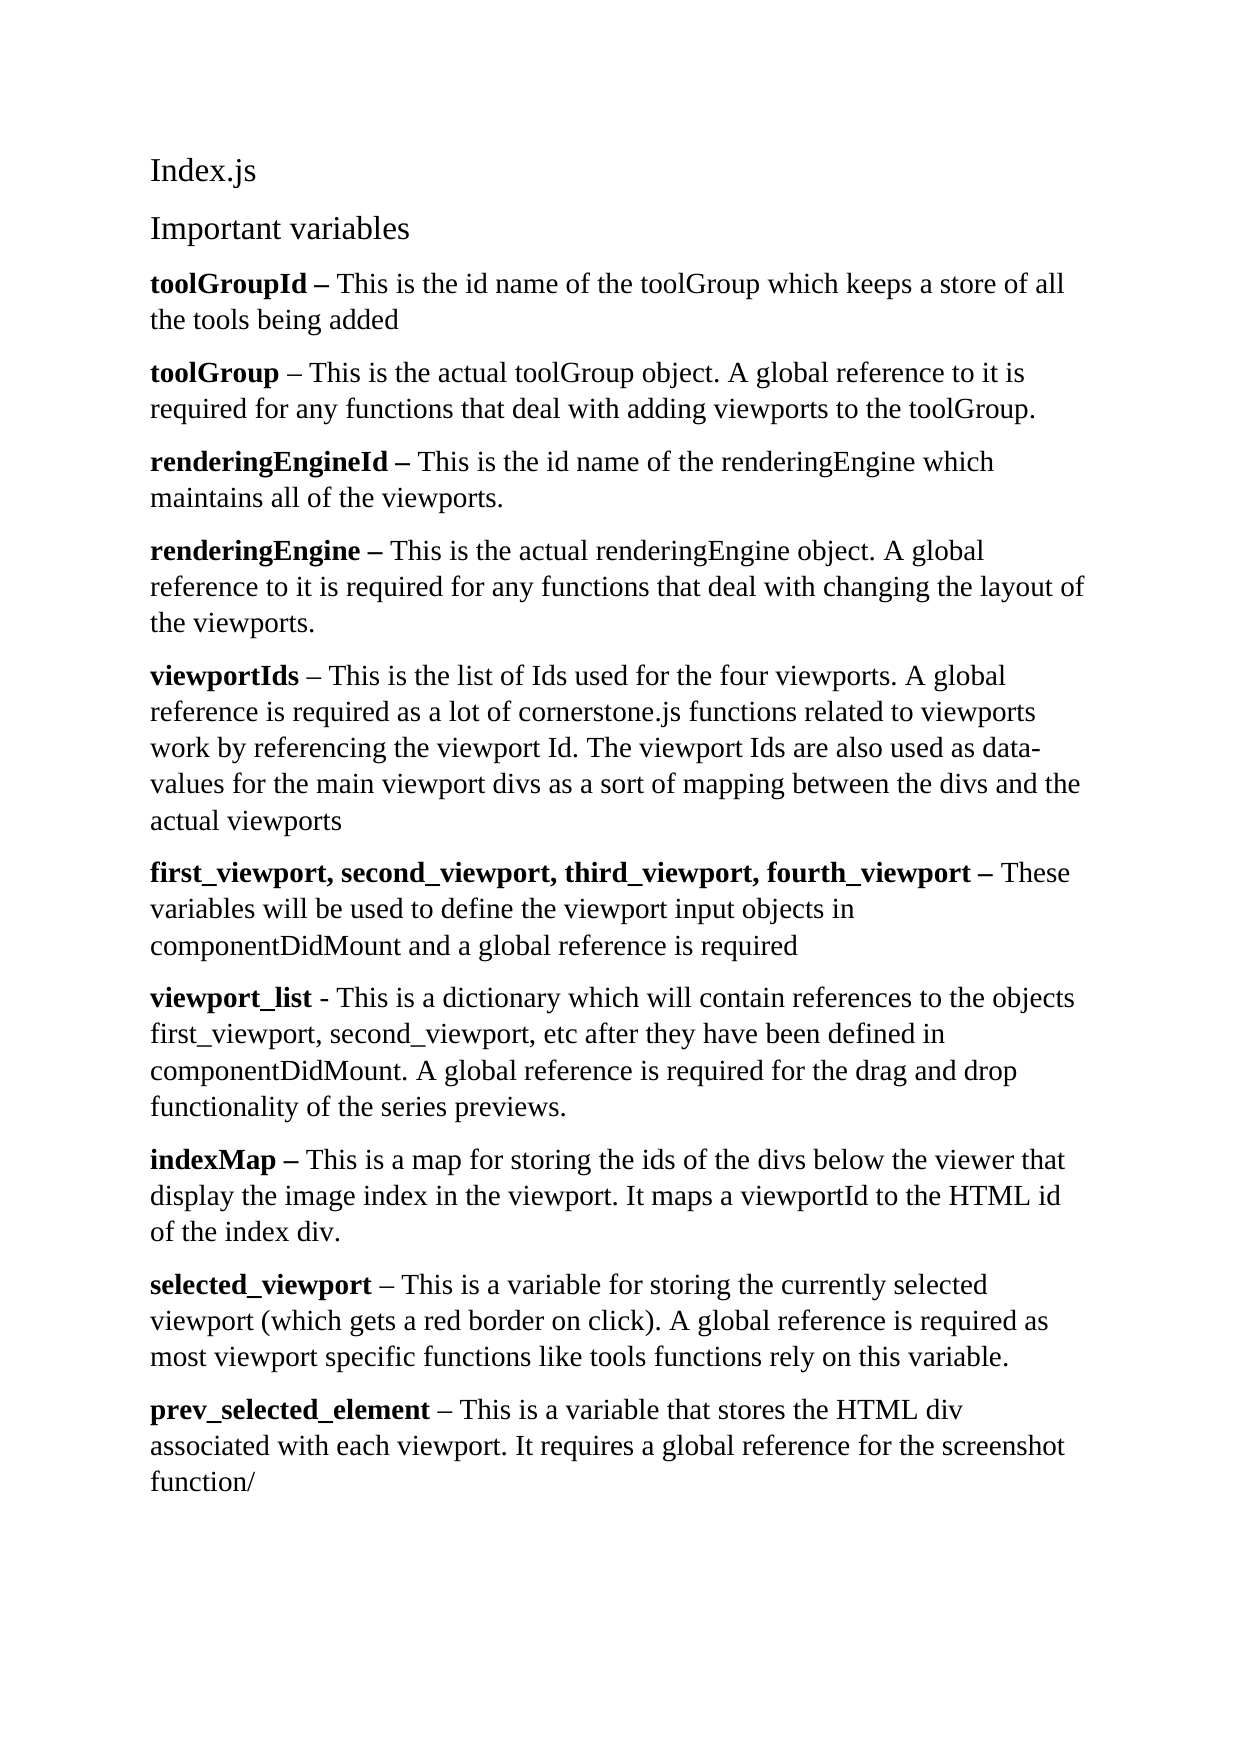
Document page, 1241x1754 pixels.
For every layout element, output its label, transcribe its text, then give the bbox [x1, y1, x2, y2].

text renderingEngine – This is the actual renderingEngine object. A global reference to it is required for any functions that deal with changing the layout of the viewports. [150, 533, 1090, 639]
text renderingEngineId – This is the id name of the renderingEngine which maintains all of the viewports. [150, 444, 1090, 514]
text viewport_list - This is a dictionary which will contain references to the objects first_viewport, second_viewport, etc after they have been defined in componentDidMount. A global reference is required for the drag and drop functionality of the series previews. [150, 981, 1090, 1122]
text Index.js [150, 150, 1090, 188]
text first_viewport, second_viewport, third_viewport, fourth_viewport – These variables will be used to define the viewport input objects in componentDidMount and a global reference is required [150, 855, 1090, 961]
text viewportIds – This is the list of Ids used for the four viewports. A global reference is required as a lot of cornerstone.js functions related to viewports work by referencing the viewport Id. The viewport Ids are also used as data-values for the main viewport divs as a sort of mapping between the divs and the actual viewports [150, 658, 1090, 836]
text Important variables [150, 208, 1090, 246]
text selected_viewport – This is a variable for storing the currently selected viewport (which gets a red border on click). A global reference is required as most viewport specific functions like tools functions rely on this variable. [150, 1267, 1090, 1373]
text toolGroup – This is the actual toolGroup object. A global reference to it is required for any functions that deal with adding viewports to the toolGroup. [150, 355, 1090, 425]
text prev_selected_element – This is a variable that stores the HTML div associated with each viewport. It requires a global reference for the screenshot function/ [150, 1392, 1090, 1498]
text toolGroupId – This is the id name of the toolGroup which keeps a store of all the tools being added [150, 266, 1090, 336]
text indexMap – This is a map for storing the ids of the divs below the viewer that display the image index in the viewport. It maps a viewportId to the HTML id of the index div. [150, 1142, 1090, 1248]
